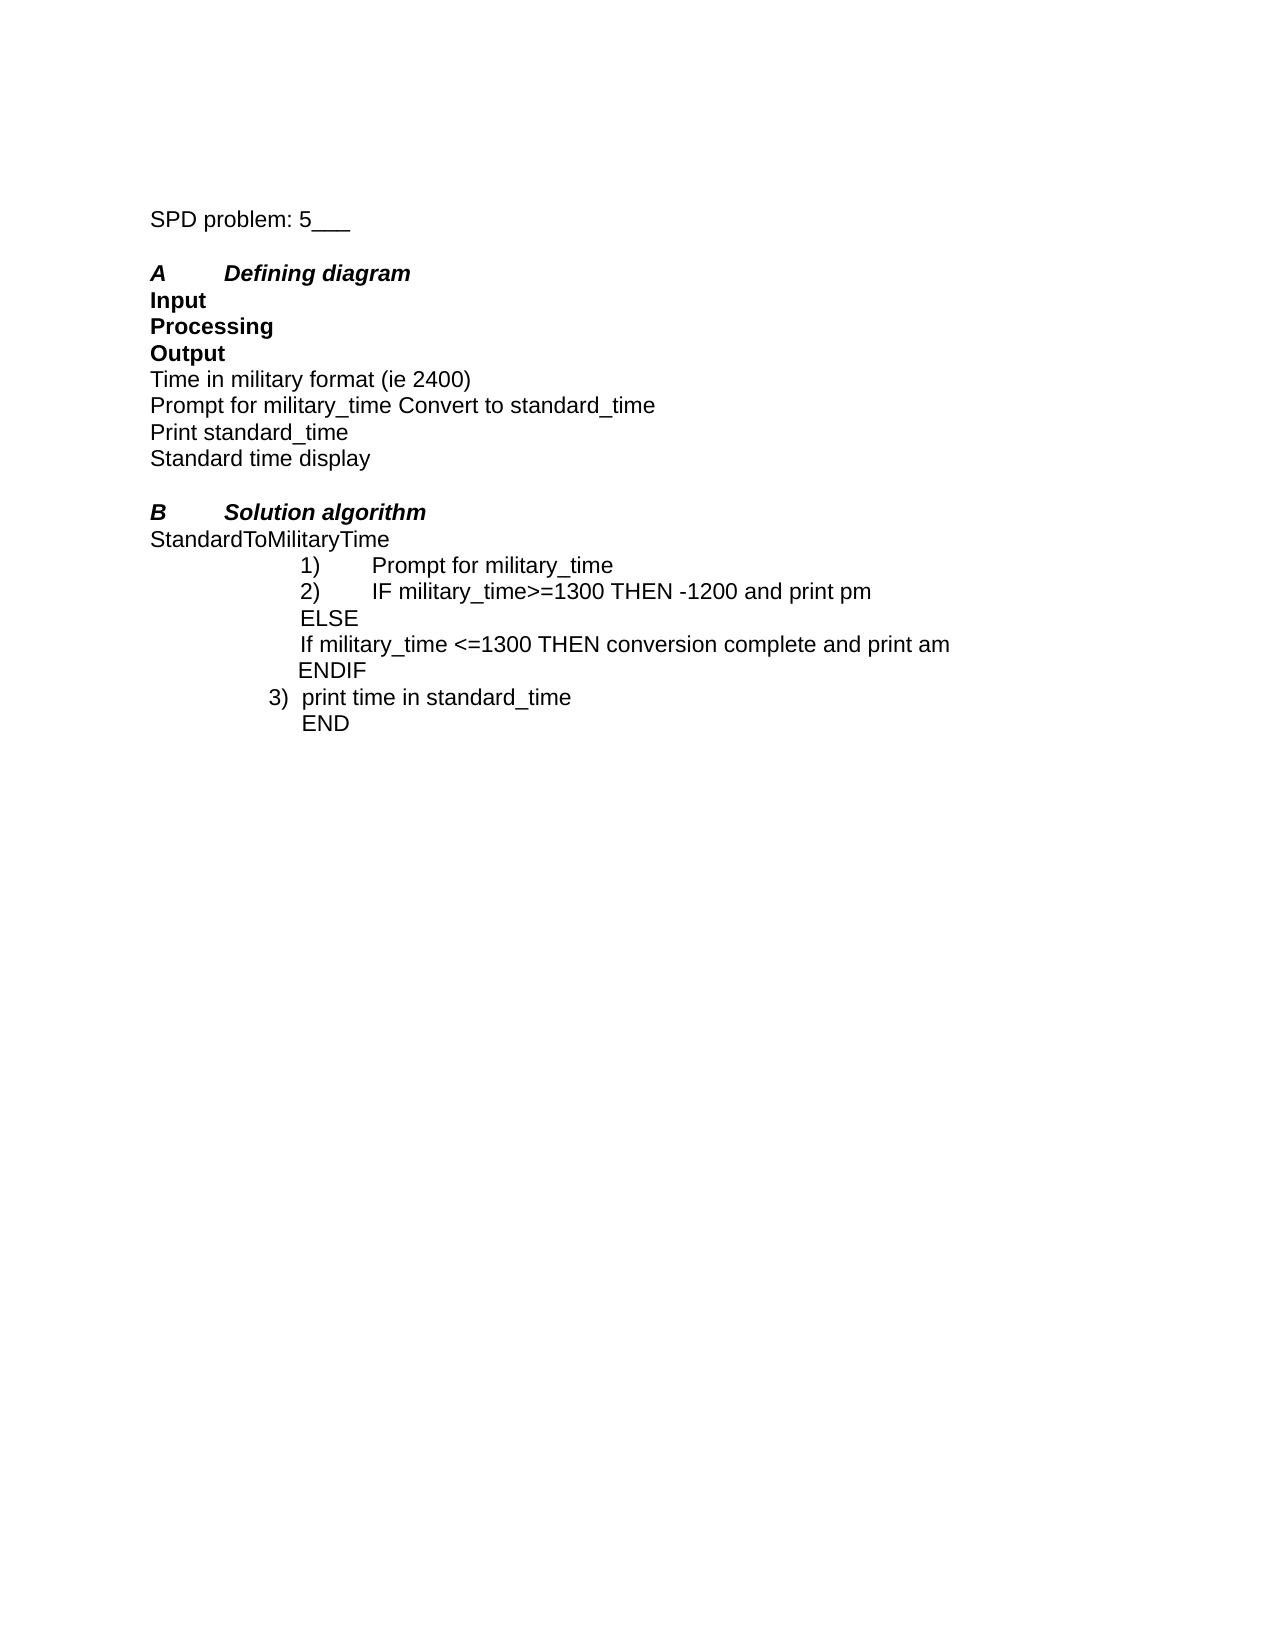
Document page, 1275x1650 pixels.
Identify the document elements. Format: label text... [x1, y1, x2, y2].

text ELSE [300, 608, 1125, 634]
text Standard time display [150, 447, 1125, 473]
text SPD problem: 5___ [150, 207, 1125, 234]
text END [225, 713, 1125, 739]
text 3) print time in standard_time [150, 687, 1125, 713]
text ENDIF [150, 660, 1125, 687]
text Processing [150, 315, 1125, 342]
text A Defining diagram [150, 263, 1125, 289]
text Time in military format (ie 2400) [150, 368, 1125, 394]
text StandardToMilitaryTime [150, 528, 1125, 555]
text 1) Prompt for military_time [300, 555, 1125, 581]
text Print standard_time [150, 421, 1125, 447]
text B Solution algorithm [150, 502, 1125, 528]
text Output [150, 342, 1125, 368]
text Prompt for military_time Convert to standard_time [150, 394, 1125, 421]
text If military_time <=1300 THEN conversion complete and print am [300, 634, 1125, 660]
text 2) IF military_time>=1300 THEN -1200 and print pm [300, 581, 1125, 608]
text Input [150, 289, 1125, 315]
